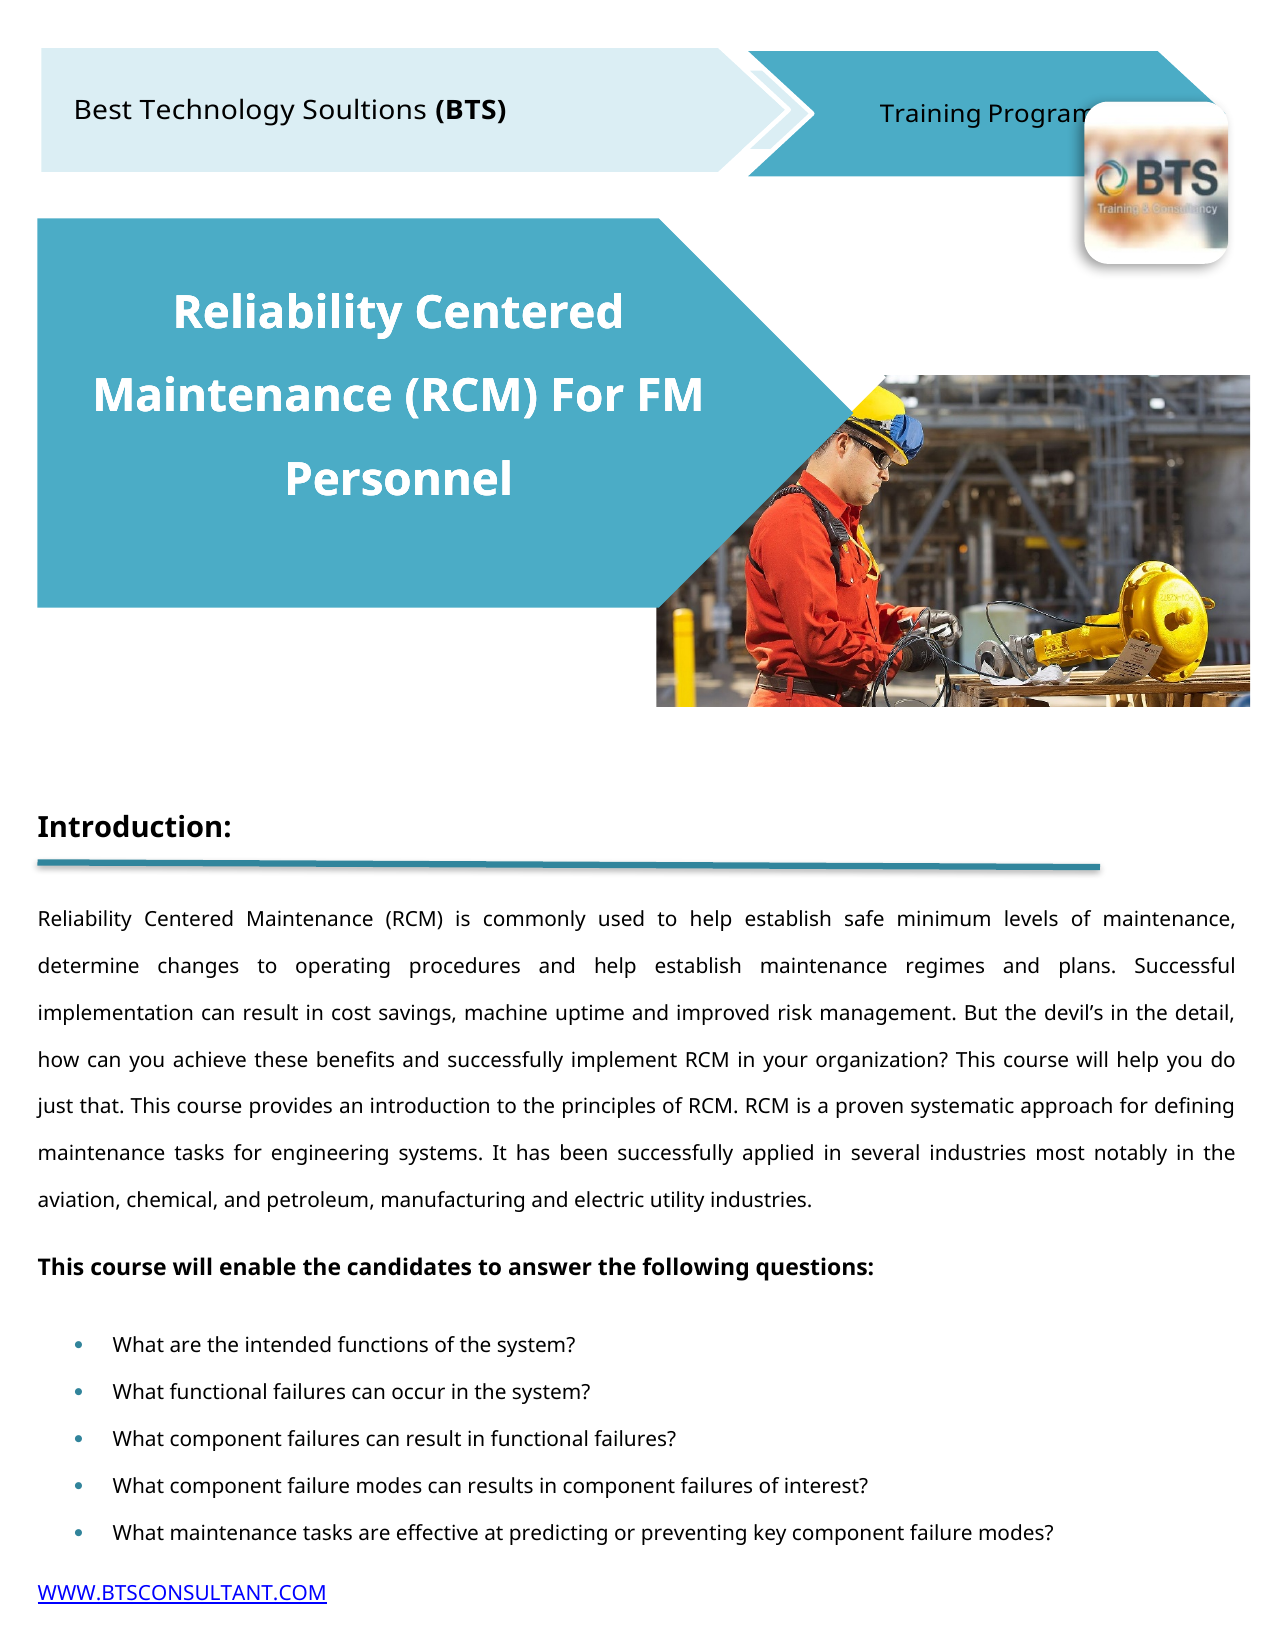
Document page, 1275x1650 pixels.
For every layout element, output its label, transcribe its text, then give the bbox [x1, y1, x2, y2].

picture [1084, 101, 1229, 264]
picture [656, 375, 1250, 707]
list What are the intended functions of the system? [75, 1312, 1237, 1358]
text This course will enable the candidates to answer the following questions: [37, 1251, 1237, 1282]
text Introduction: [37, 806, 1237, 846]
list What component failures can result in functional failures? [75, 1405, 1237, 1452]
text Reliability Centered Maintenance (RCM) is commonly used to help establish safe minimum levels of maintenance, determine changes to operating procedures and help establish maintenance regimes and plans. Successful implementation can result in cost savings, machine uptime and improved risk management. But the devil’s in the detail, how can you achieve these benefits and successfully implement RCM in your organization? This course will help you do just that. This course provides an introduction to the principles of RCM. RCM is a proven systematic approach for defining maintenance tasks for engineering systems. It has been successfully applied in several industries most notably in the aviation, chemical, and petroleum, manufacturing and electric utility industries. [37, 886, 1237, 1214]
list What component failure modes can results in component failures of interest? [75, 1452, 1237, 1499]
list What maintenance tasks are effective at predicting or preventing key component failure modes? [75, 1499, 1237, 1546]
list What functional failures can occur in the system? [75, 1358, 1237, 1405]
